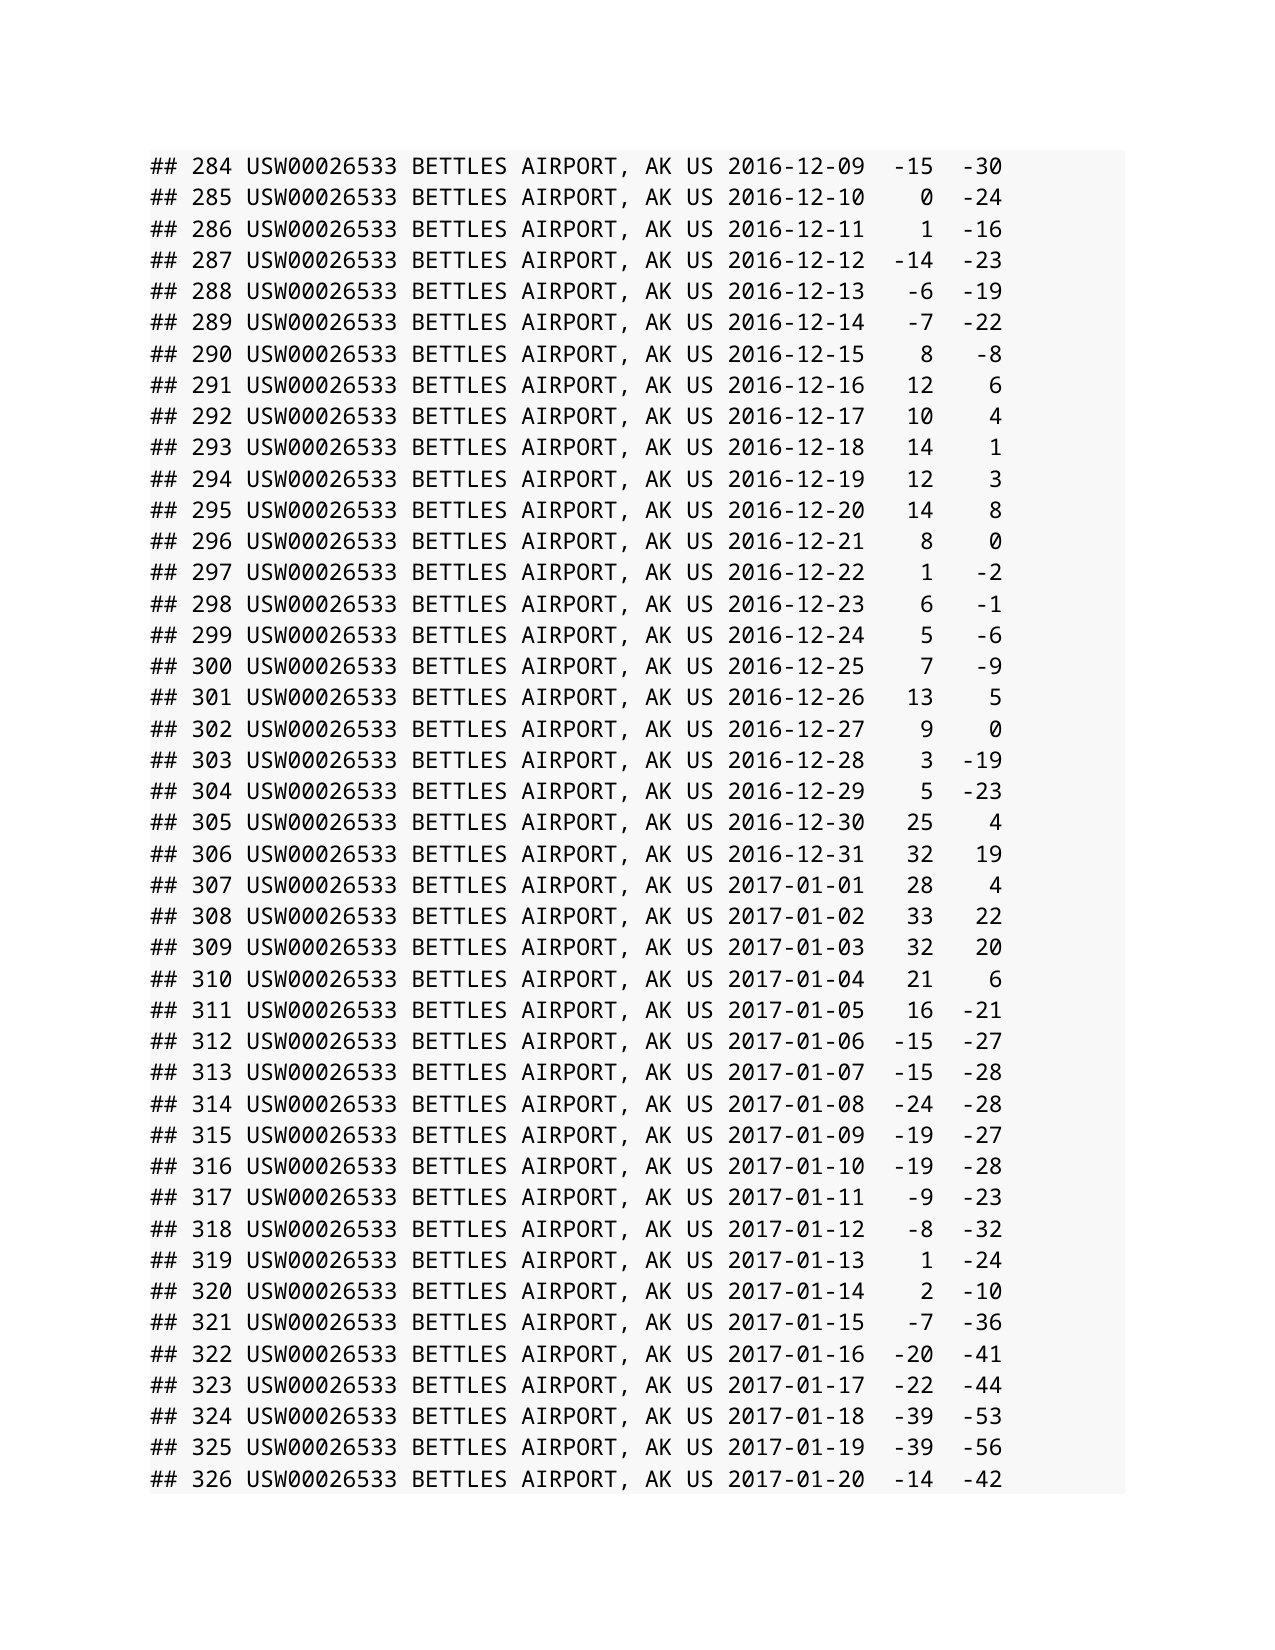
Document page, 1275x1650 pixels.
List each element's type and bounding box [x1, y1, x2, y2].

text [150, 150, 1125, 1494]
